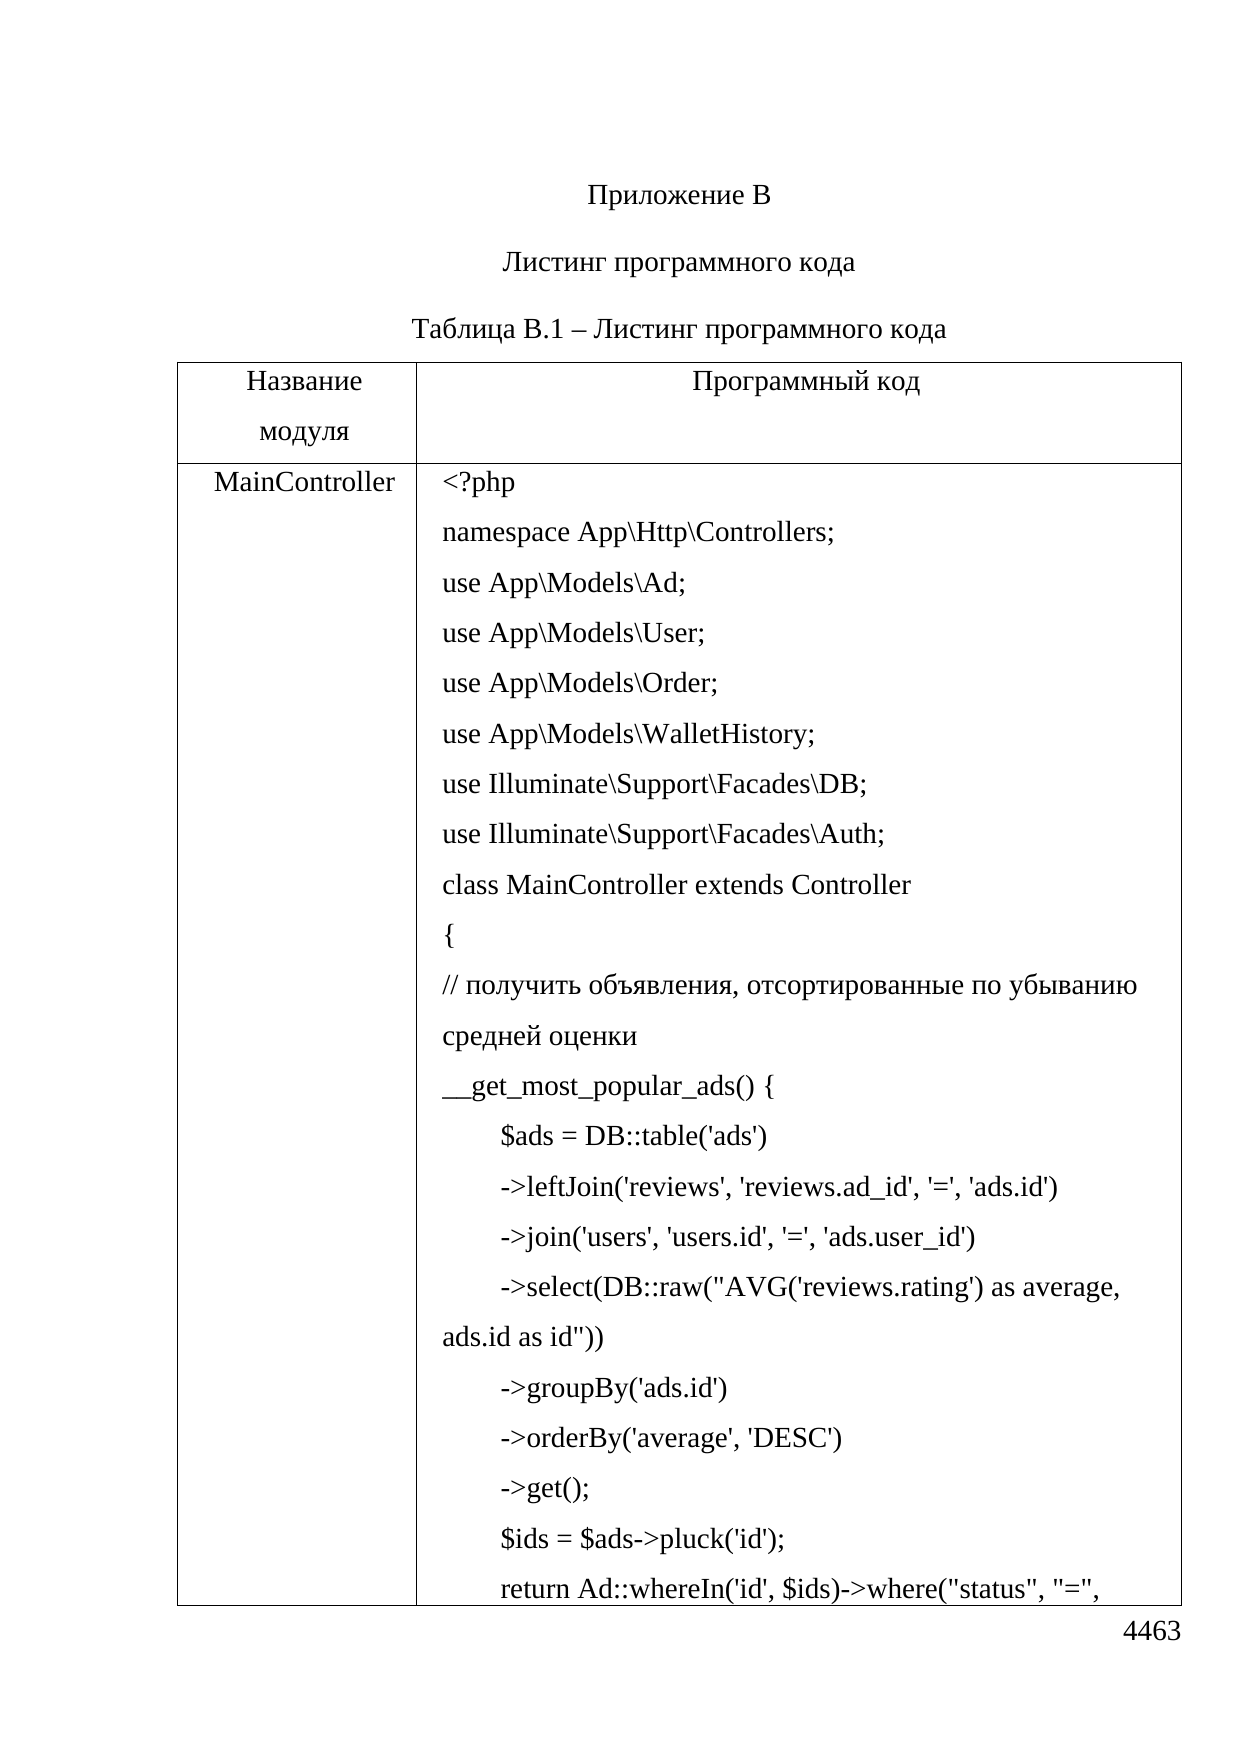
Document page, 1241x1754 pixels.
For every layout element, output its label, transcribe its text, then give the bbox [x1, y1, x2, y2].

text Приложение В Листинг программного кода [177, 177, 1181, 278]
text Таблица В.1 – Листинг программного кода [177, 311, 1181, 345]
table_cell MainController [178, 464, 416, 1605]
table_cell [417, 464, 1181, 1605]
table_header Программный код [417, 363, 1181, 463]
table_header Название модуля [178, 363, 416, 463]
